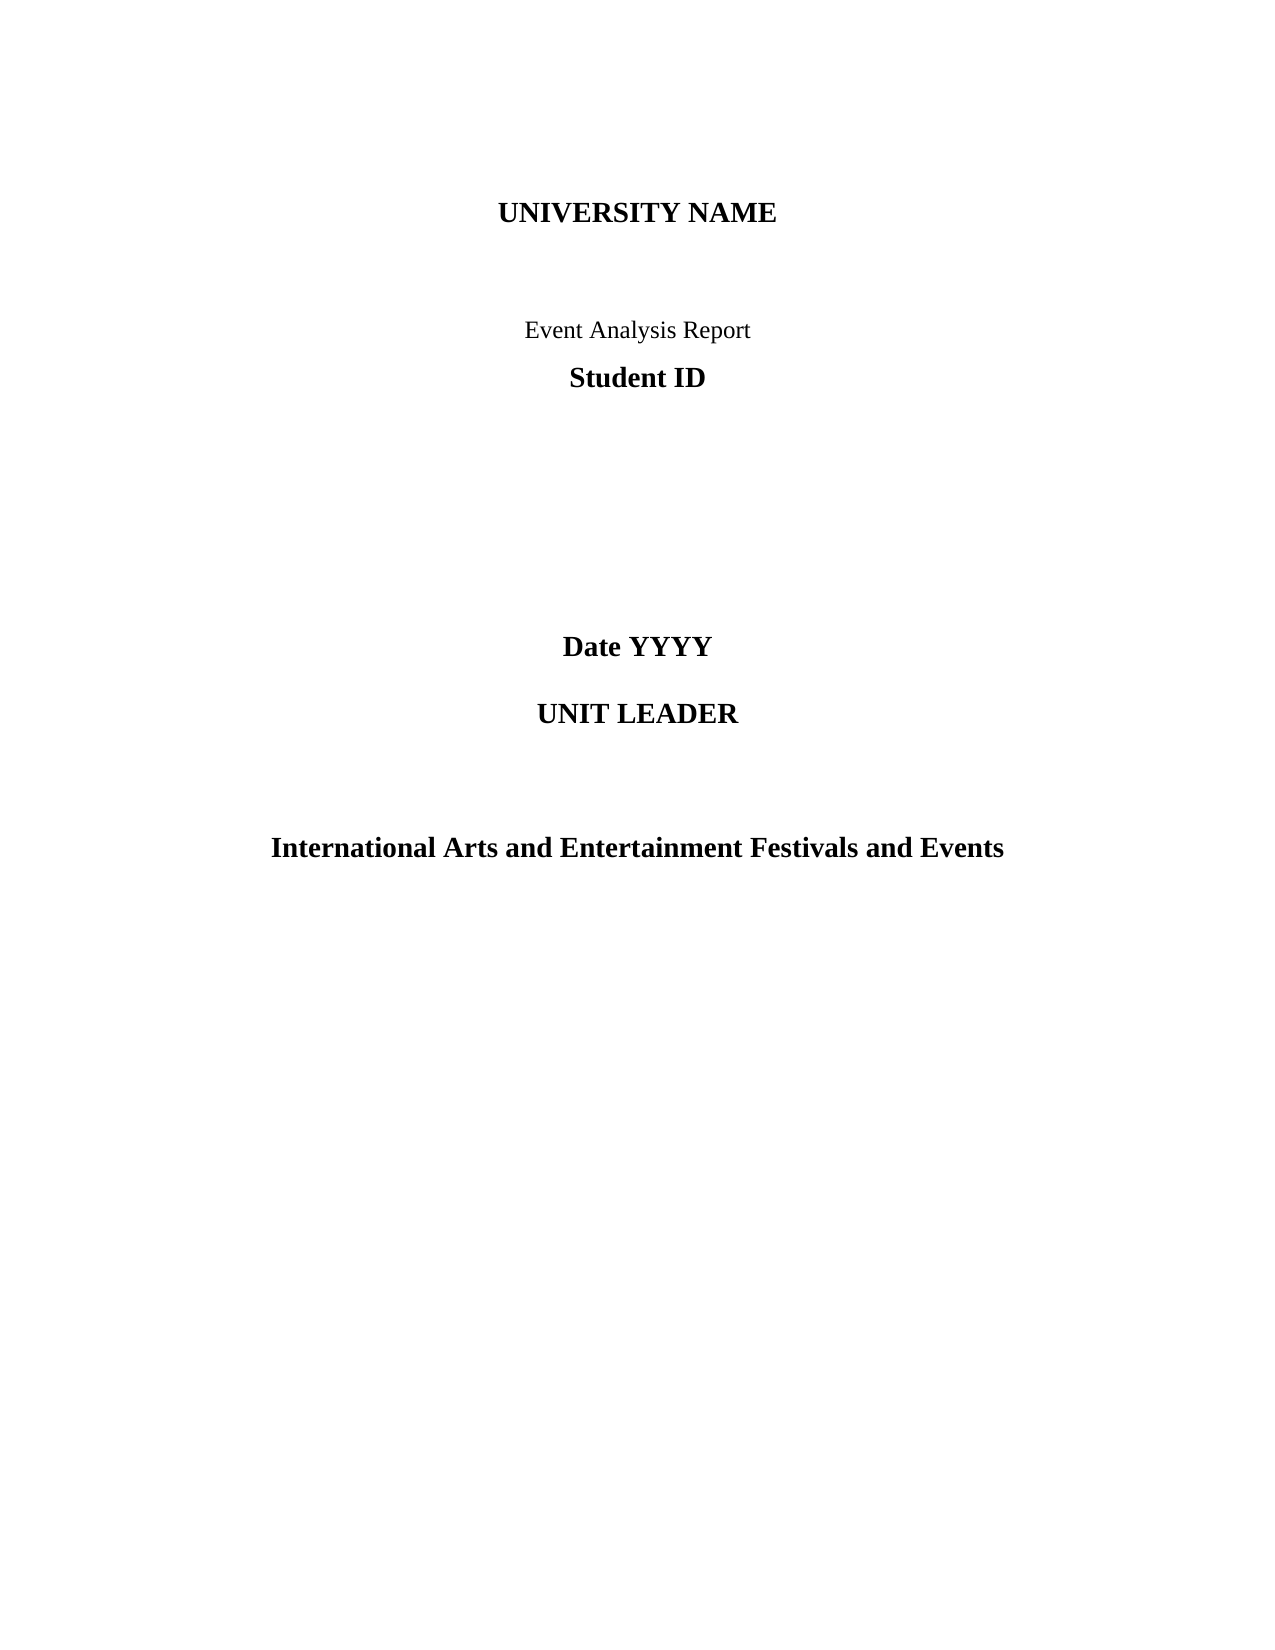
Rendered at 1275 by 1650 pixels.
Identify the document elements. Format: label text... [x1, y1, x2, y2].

text International Arts and Entertainment Festivals and Events [150, 830, 1125, 863]
text Student ID [150, 360, 1125, 394]
text Event Analysis Report [150, 315, 1125, 344]
text UNIT LEADER [150, 696, 1125, 729]
text UNIVERSITY NAME [150, 195, 1125, 229]
text Date YYYY [150, 629, 1125, 662]
